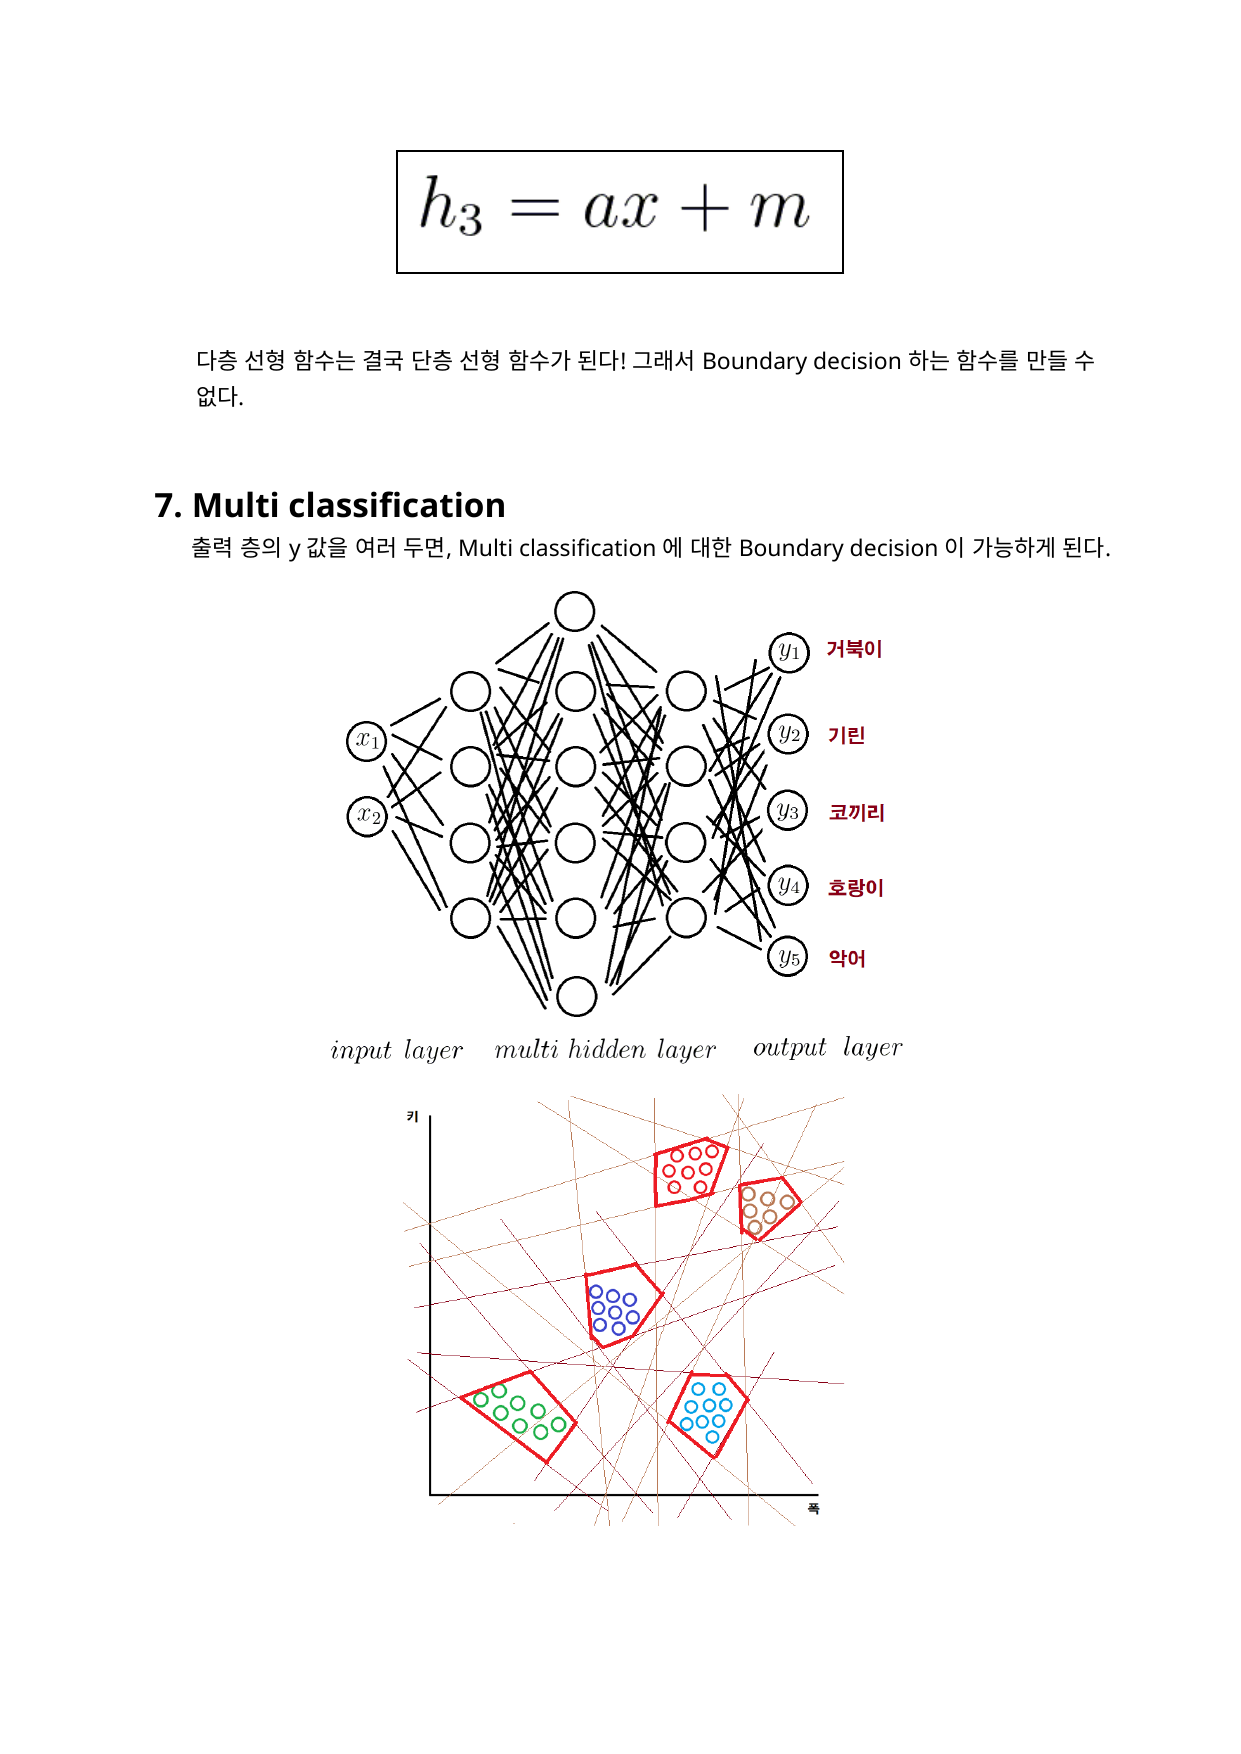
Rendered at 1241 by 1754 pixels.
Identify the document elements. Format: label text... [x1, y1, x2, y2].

picture [396, 1094, 845, 1526]
picture [320, 582, 920, 1076]
list Multi classification 출력 층의 y 값을 여러 두면, Multi classification 에 대한 Boundary decision 이 가능하게 된다. [154, 482, 1128, 563]
text 다층 선형 함수는 결국 단층 선형 함수가 된다! 그래서 Boundary decision 하는 함수를 만들 수 없다. [196, 343, 1128, 412]
picture [398, 152, 842, 272]
